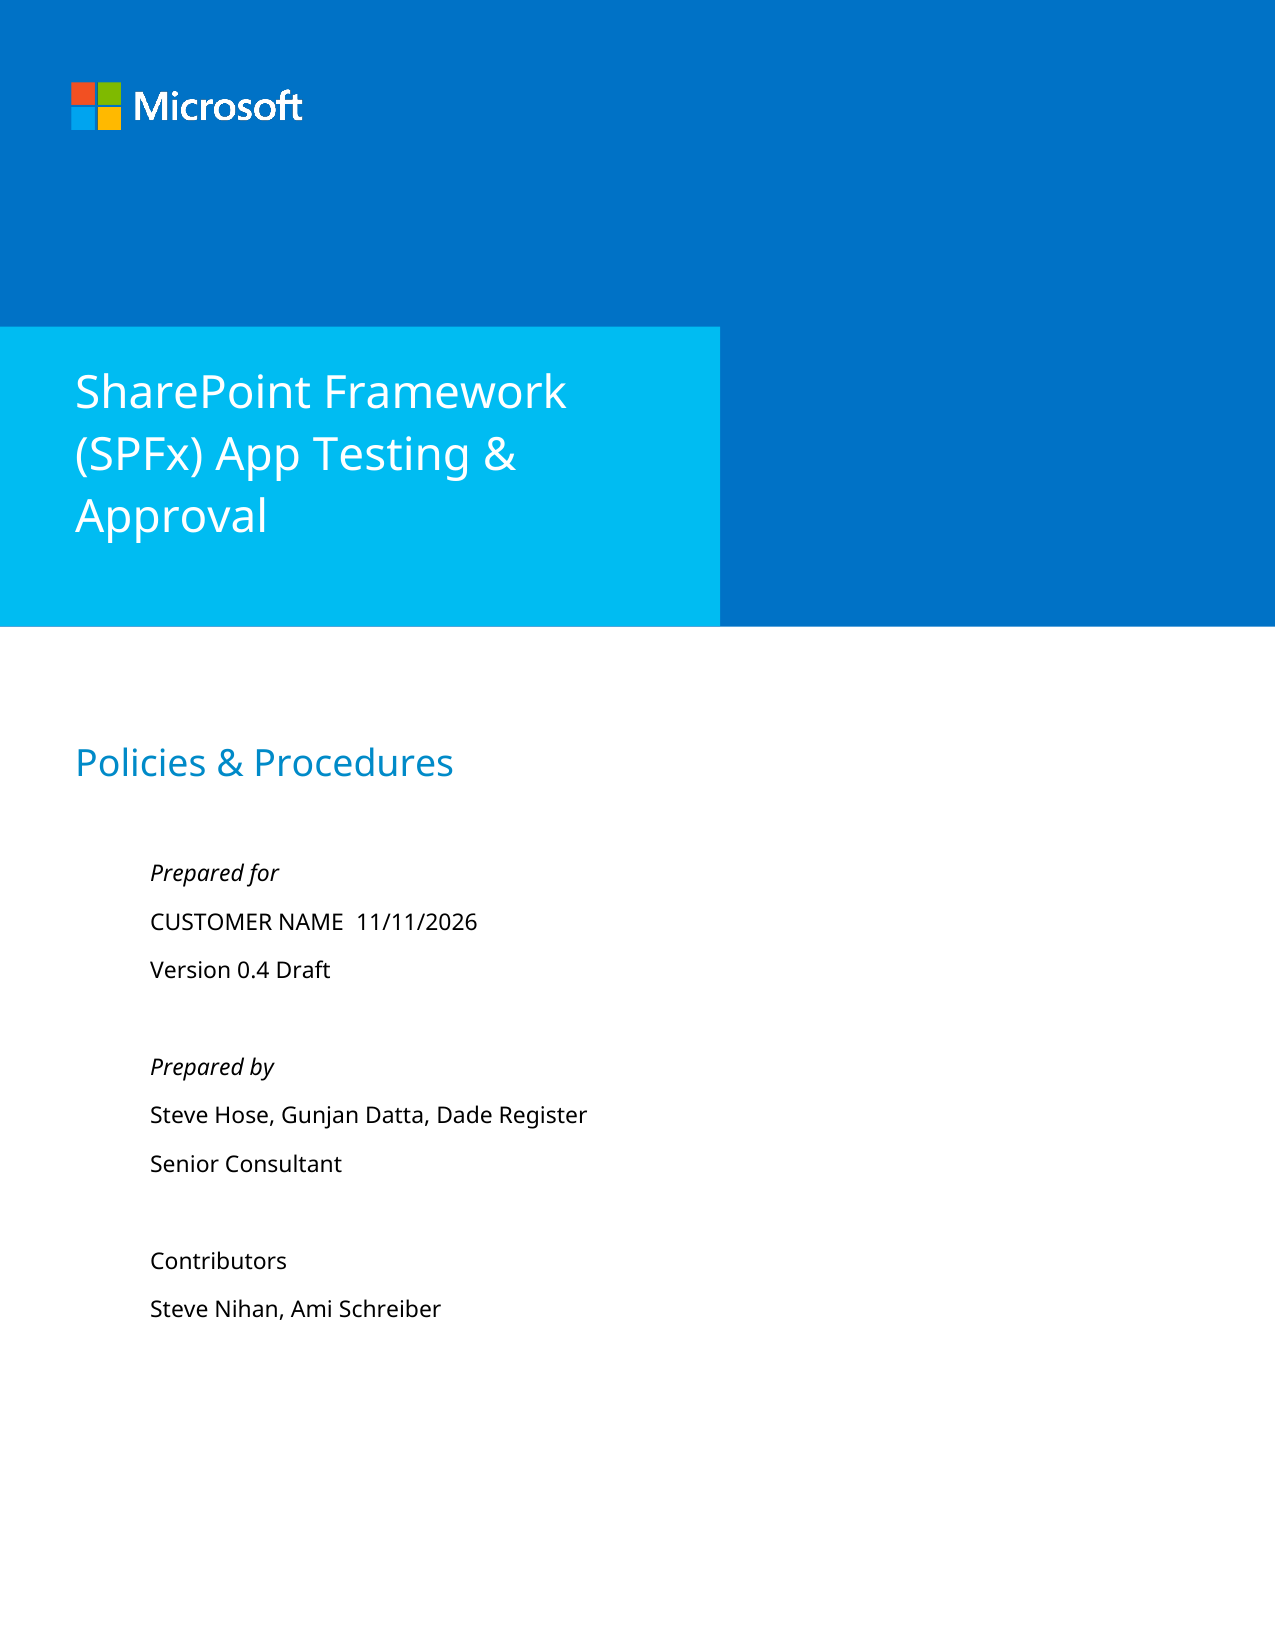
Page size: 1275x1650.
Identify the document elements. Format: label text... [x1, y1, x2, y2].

text 2/24/2022 [150, 906, 1125, 937]
text Contributors [150, 1244, 1125, 1276]
text Prepared for [150, 857, 1125, 888]
text Prepared by [150, 1051, 1125, 1082]
text Version 0 [150, 954, 1125, 985]
picture [39, 53, 334, 158]
